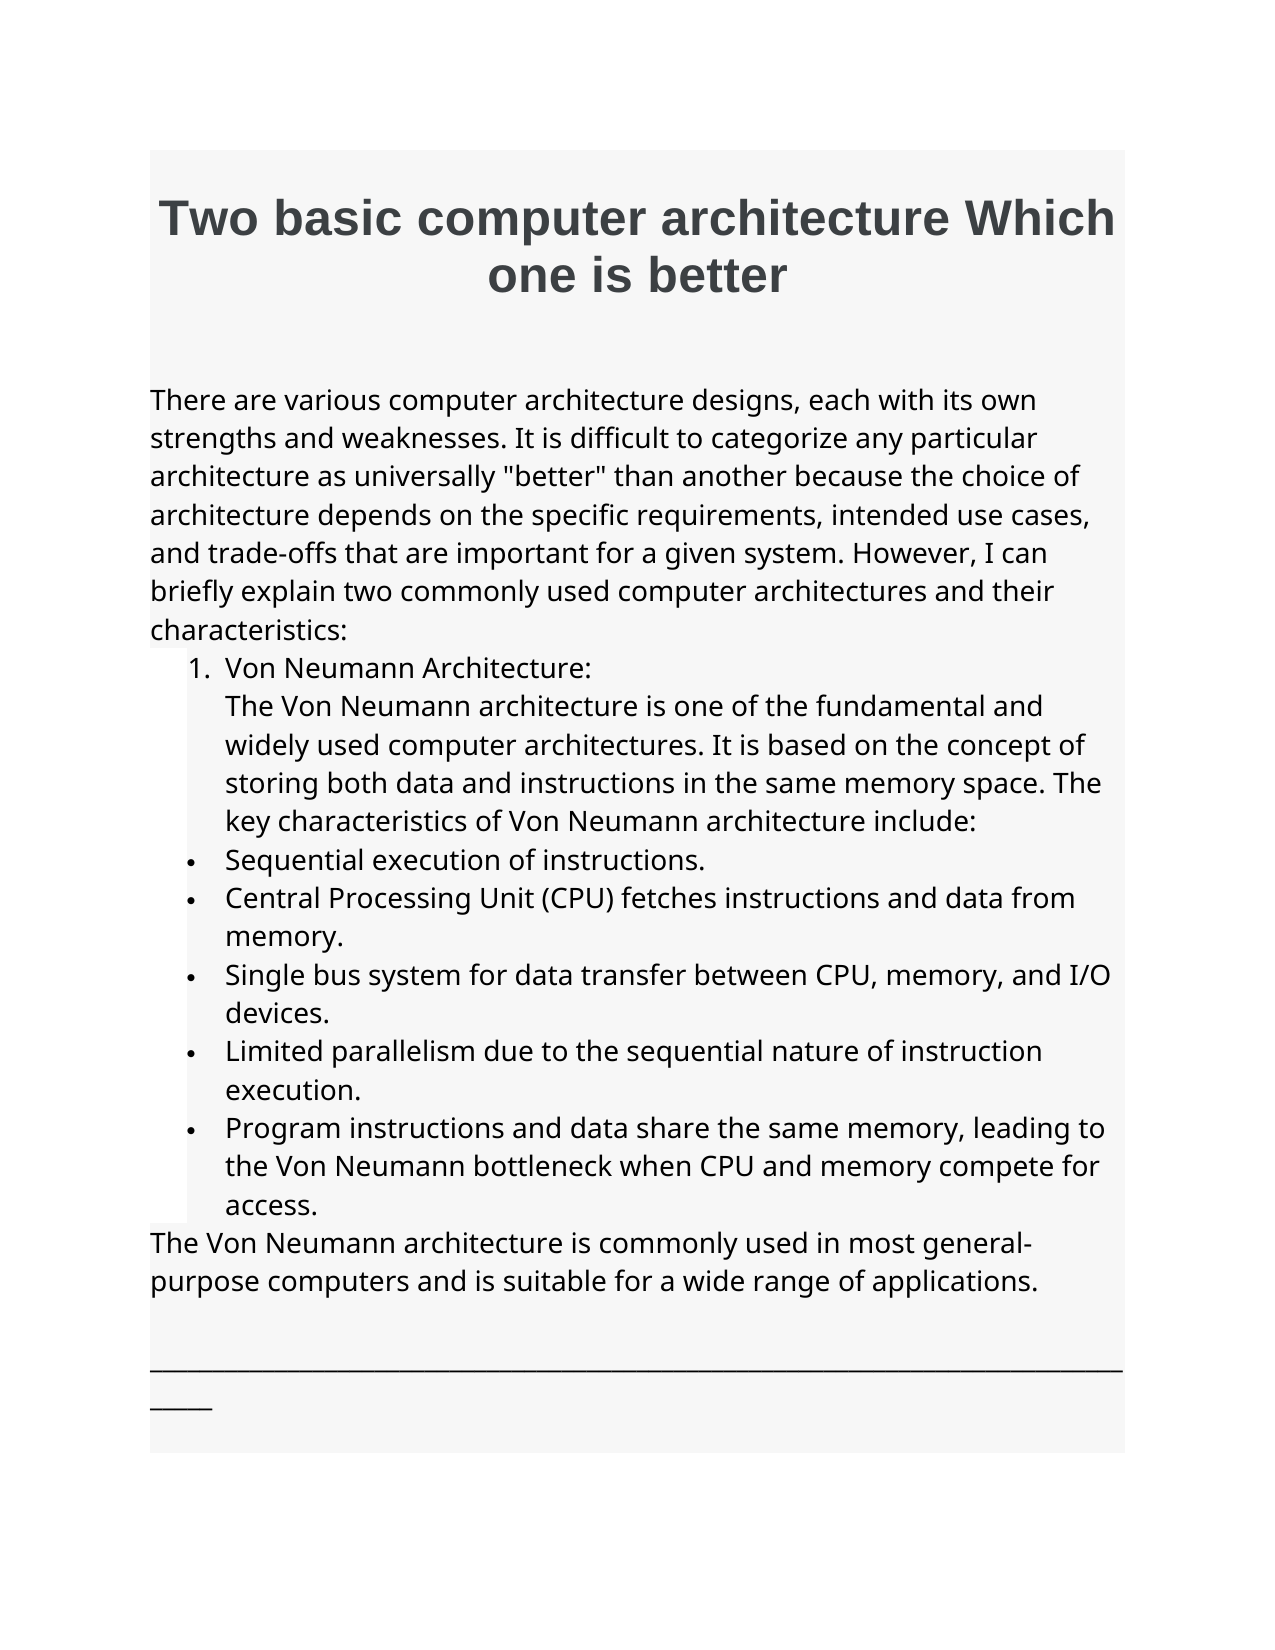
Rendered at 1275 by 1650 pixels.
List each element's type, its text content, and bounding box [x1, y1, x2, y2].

text There are various computer architecture designs, each with its own strengths and weaknesses. It is difficult to categorize any particular architecture as universally "better" than another because the choice of architecture depends on the specific requirements, intended use cases, and trade-offs that are important for a given system. However, I can briefly explain two commonly used computer architectures and their characteristics: [150, 380, 1125, 648]
text Two basic computer architecture Which one is better [150, 188, 1125, 303]
text The Von Neumann architecture is commonly used in most general-purpose computers and is suitable for a wide range of applications. [150, 1223, 1125, 1300]
list Limited parallelism due to the sequential nature of instruction execution. [187, 1032, 1125, 1108]
text ___________________________________________________________________________________ [150, 1338, 1125, 1415]
list Sequential execution of instructions. [187, 840, 1125, 878]
list Single bus system for data transfer between CPU, memory, and I/O devices. [187, 955, 1125, 1032]
list Central Processing Unit (CPU) fetches instructions and data from memory. [187, 878, 1125, 955]
list Program instructions and data share the same memory, leading to the Von Neumann bottleneck when CPU and memory compete for access. [187, 1108, 1125, 1223]
list Von Neumann Architecture: The Von Neumann architecture is one of the fundamental and widely used computer architectures. It is based on the concept of storing both data and instructions in the same memory space. The key characteristics of Von Neumann architecture include: [187, 648, 1125, 840]
